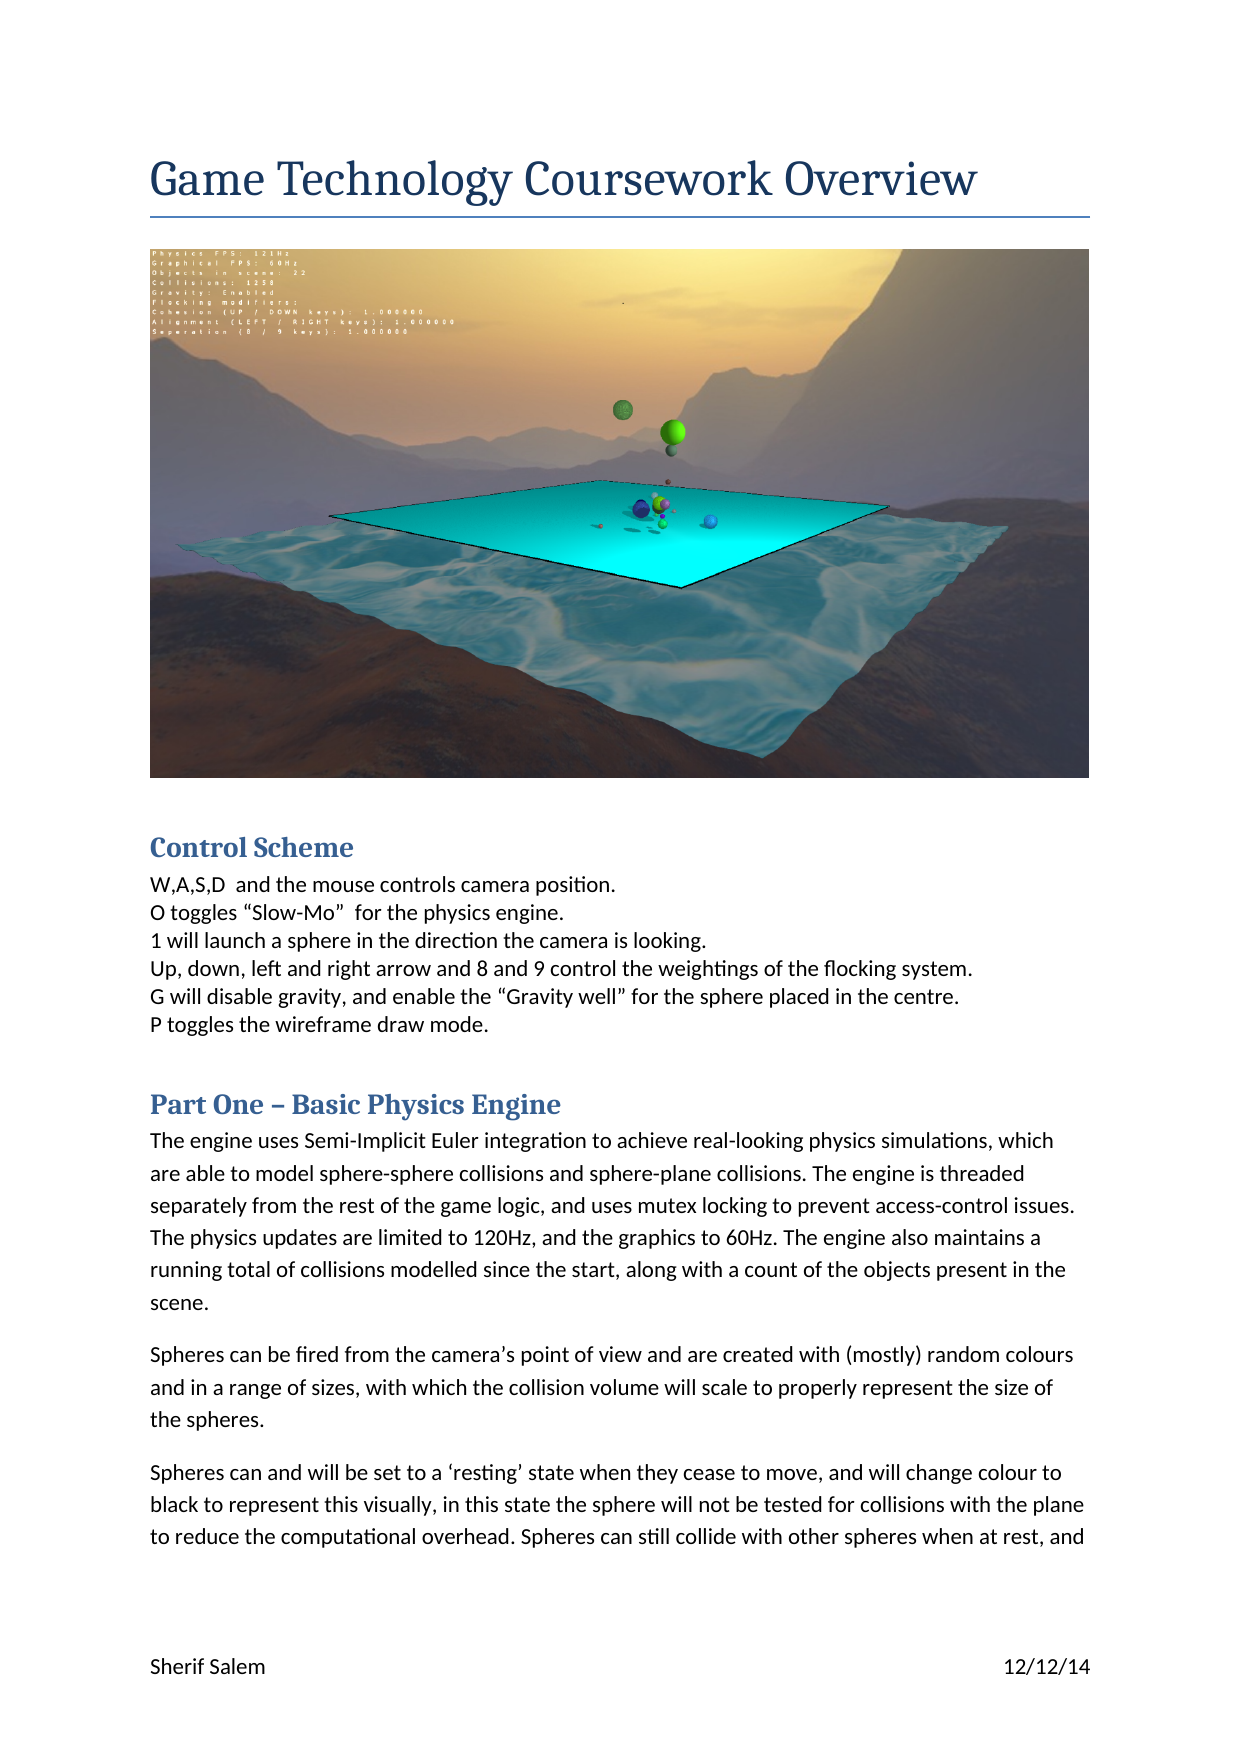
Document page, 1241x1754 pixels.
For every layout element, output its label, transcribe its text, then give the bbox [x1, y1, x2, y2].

text The engine uses Semi-Implicit Euler integration to achieve real-looking physics simulations, which are able to model sphere-sphere collisions and sphere-plane collisions. The engine is threaded separately from the rest of the game logic, and uses mutex locking to prevent access-control issues. The physics updates are limited to 120Hz, and the graphics to 60Hz. The engine also maintains a running total of collisions modelled since the start, along with a count of the objects present in the scene. [150, 1127, 1090, 1316]
text 1 will launch a sphere in the direction the camera is looking. [150, 926, 1090, 954]
title Game Technology Coursework Overview [150, 150, 1090, 216]
subtitle Control Scheme [150, 831, 1090, 865]
text O toggles “Slow-Mo” for the physics engine. [150, 898, 1090, 926]
text G will disable gravity, and enable the “Gravity well” for the sphere placed in the centre. [150, 982, 1090, 1010]
text Spheres can be fired from the camera’s point of view and are created with (mostly) random colours and in a range of sizes, with which the collision volume will scale to properly represent the size of the spheres. [150, 1341, 1090, 1433]
subtitle Part One – Basic Physics Engine [150, 1088, 1090, 1122]
text W,A,S,D and the mouse controls camera position. [150, 870, 1090, 898]
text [150, 1458, 1090, 1550]
text Up, down, left and right arrow and 8 and 9 control the weightings of the flocking system. [150, 954, 1090, 982]
text P toggles the wireframe draw mode. [150, 1010, 1090, 1038]
picture [150, 249, 1089, 778]
